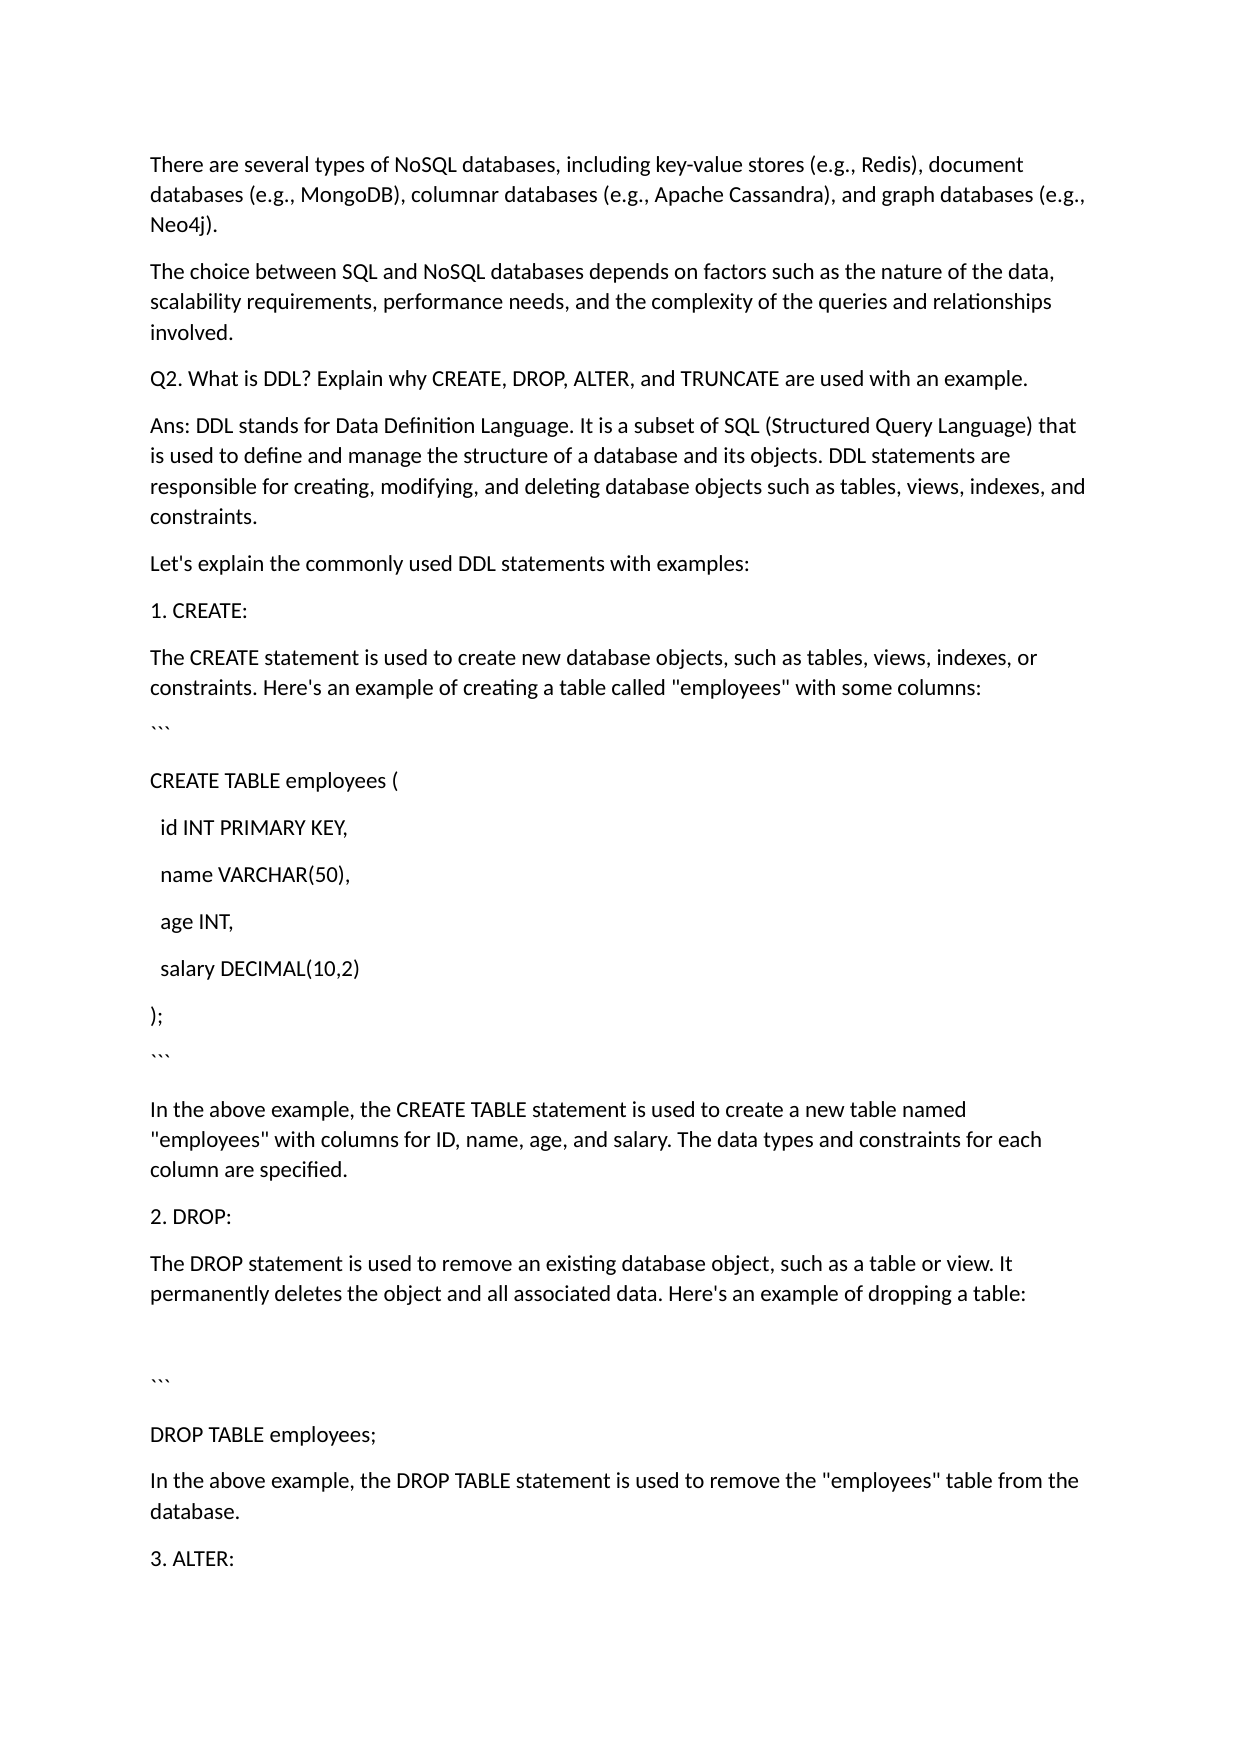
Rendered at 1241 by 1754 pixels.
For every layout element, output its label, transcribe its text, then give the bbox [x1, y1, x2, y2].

text The DROP statement is used to remove an existing database object, such as a table or view. It permanently deletes the object and all associated data. Here's an example of dropping a table: [150, 1249, 1090, 1307]
text id INT PRIMARY KEY, [150, 813, 1090, 842]
text age INT, [150, 907, 1090, 935]
text 1. CREATE: [150, 596, 1090, 624]
text ); [150, 1001, 1090, 1029]
text DROP TABLE employees; [150, 1420, 1090, 1448]
text salary DECIMAL(10,2) [150, 954, 1090, 982]
text Q2. What is DDL? Explain why CREATE, DROP, ALTER, and TRUNCATE are used with an example. [150, 364, 1090, 393]
text 2. DROP: [150, 1202, 1090, 1230]
text The choice between SQL and NoSQL databases depends on factors such as the nature of the data, scalability requirements, performance needs, and the complexity of the queries and relationships involved. [150, 257, 1090, 346]
text In the above example, the DROP TABLE statement is used to remove the "employees" table from the database. [150, 1467, 1090, 1525]
text ``` [150, 720, 1090, 748]
text 3. ALTER: [150, 1544, 1090, 1572]
text CREATE TABLE employees ( [150, 767, 1090, 795]
text In the above example, the CREATE TABLE statement is used to create a new table named "employees" with columns for ID, name, age, and salary. The data types and constraints for each column are specified. [150, 1095, 1090, 1183]
text The CREATE statement is used to create new database objects, such as tables, views, indexes, or constraints. Here's an example of creating a table called "employees" with some columns: [150, 643, 1090, 701]
text ``` [150, 1048, 1090, 1076]
text There are several types of NoSQL databases, including key-value stores (e.g., Redis), document databases (e.g., MongoDB), columnar databases (e.g., Apache Cassandra), and graph databases (e.g., Neo4j). [150, 150, 1090, 238]
text name VARCHAR(50), [150, 860, 1090, 888]
text ``` [150, 1373, 1090, 1401]
text Let's explain the commonly used DDL statements with examples: [150, 549, 1090, 577]
text Ans: DDL stands for Data Definition Language. It is a subset of SQL (Structured Query Language) that is used to define and manage the structure of a database and its objects. DDL statements are responsible for creating, modifying, and deleting database objects such as tables, views, indexes, and constraints. [150, 411, 1090, 530]
